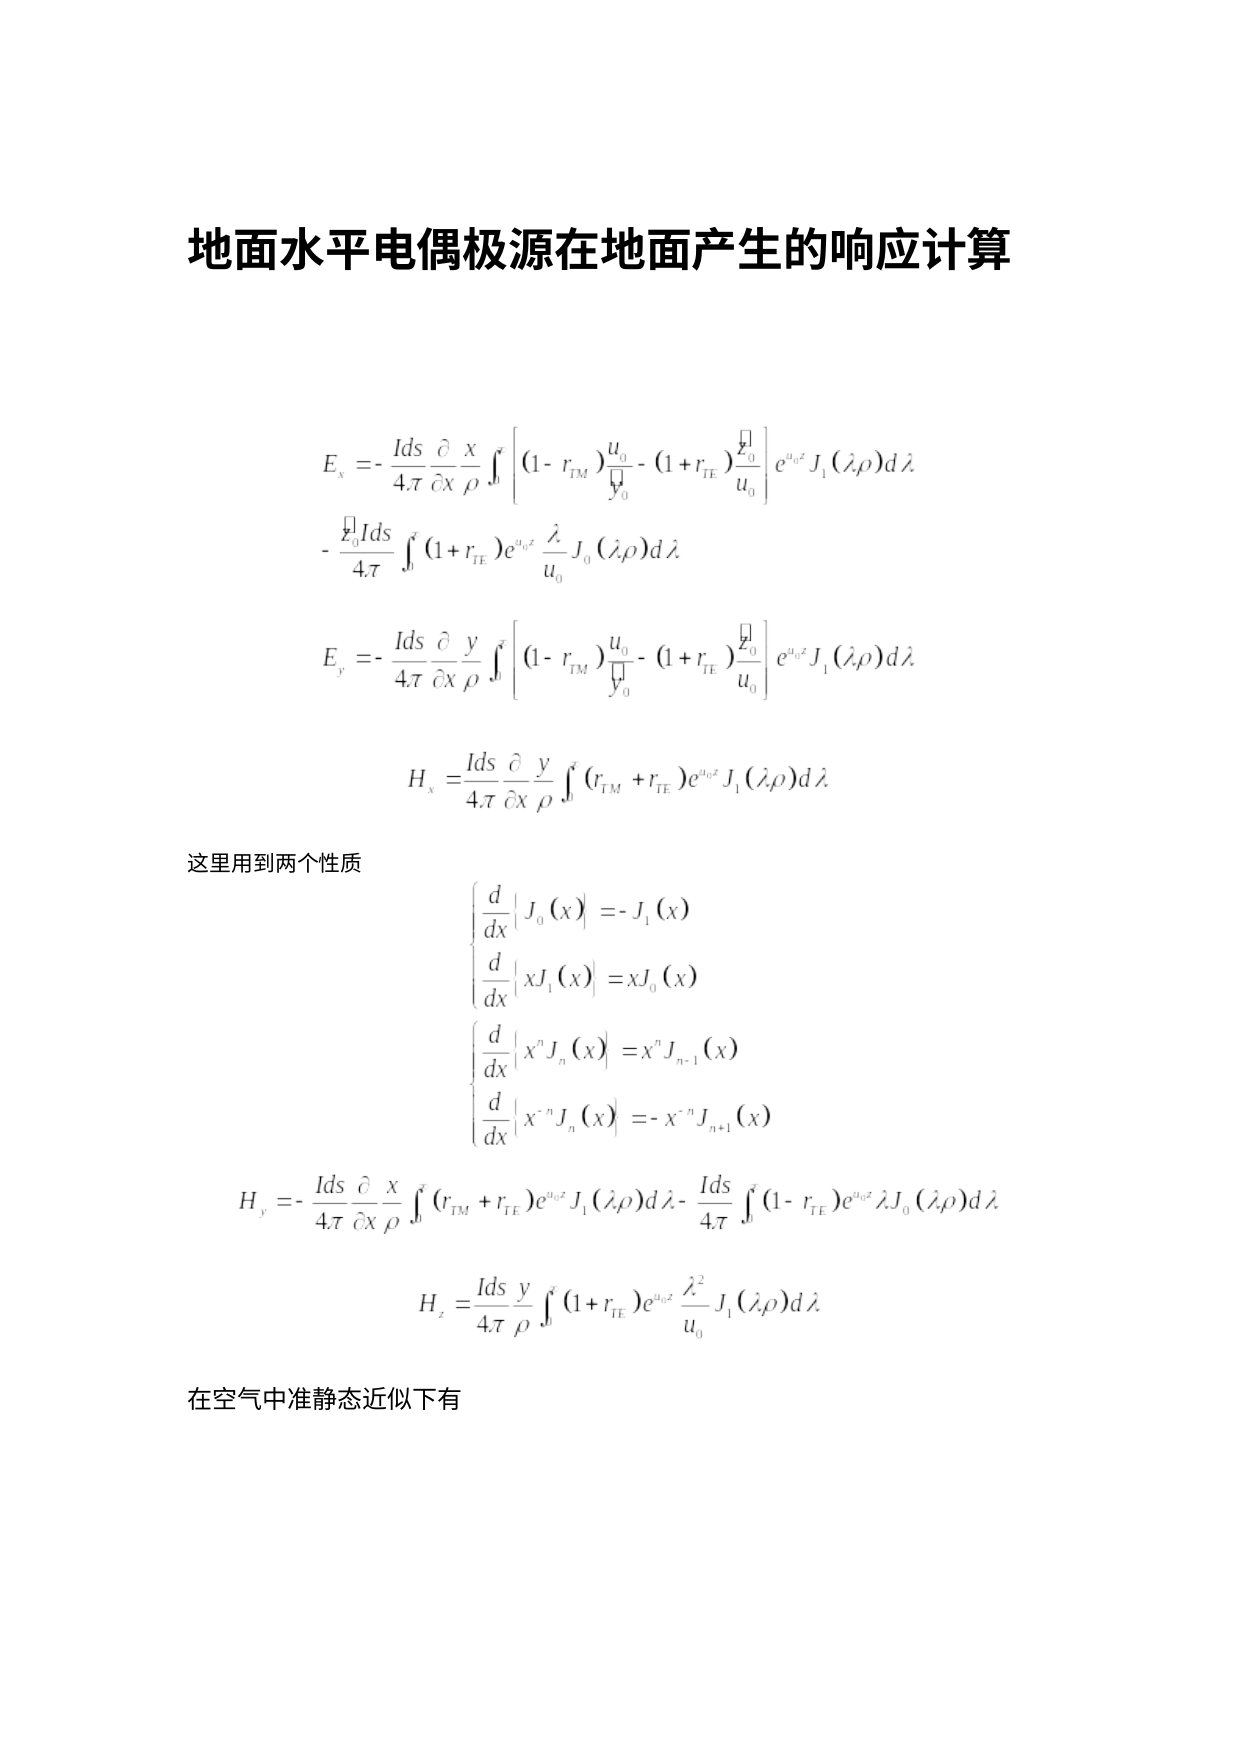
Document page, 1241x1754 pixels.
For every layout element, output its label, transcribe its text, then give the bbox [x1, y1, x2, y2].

text 在空气中准静态近似下有 [187, 1365, 1053, 1430]
text 这里用到两个性质 [187, 845, 1053, 878]
subtitle 地面水平电偶极源在地面产生的响应计算 [187, 197, 1053, 295]
